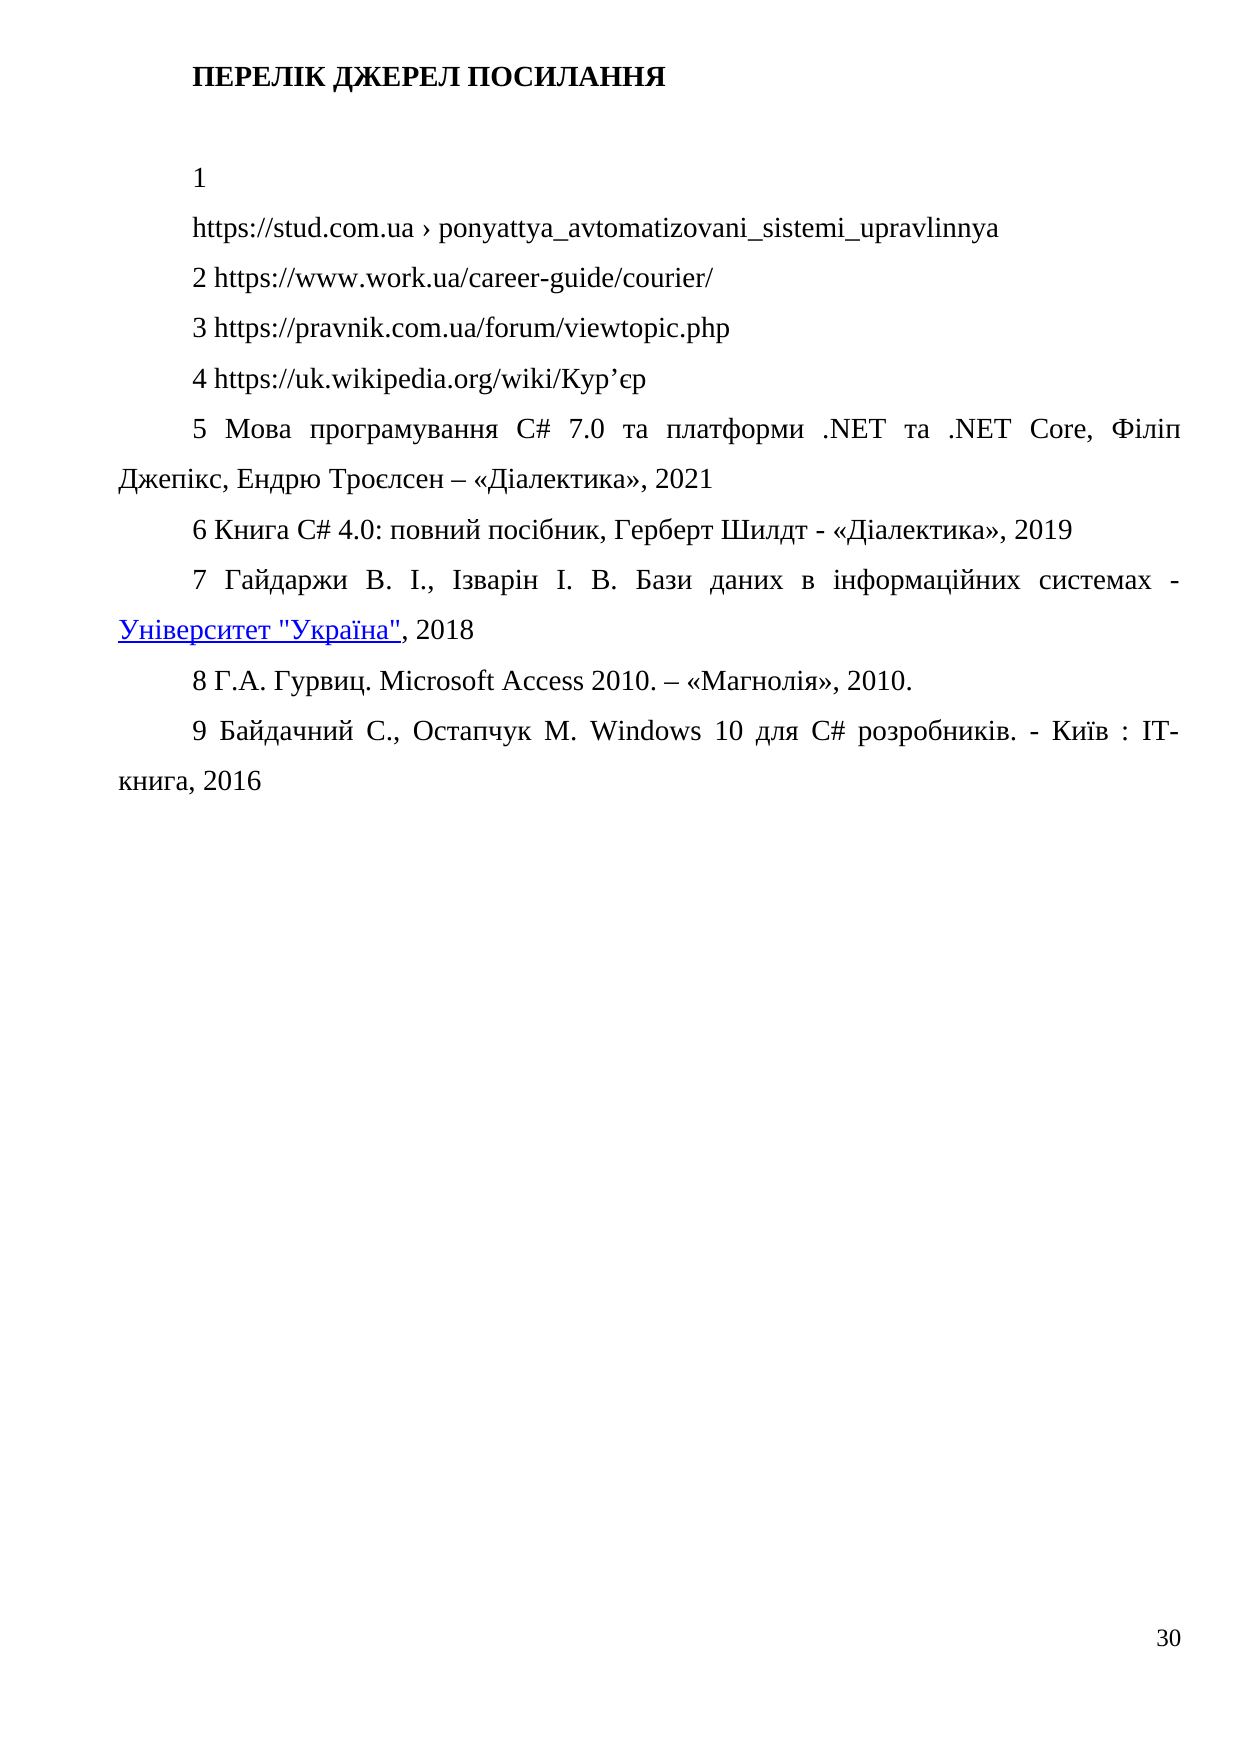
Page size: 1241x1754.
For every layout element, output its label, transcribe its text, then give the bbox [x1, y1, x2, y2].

text 6 Книга C# 4.0: повний посібник, Герберт Шилдт - «Діалектика», 2019 [118, 512, 1181, 545]
text ПЕРЕЛІК ДЖЕРЕЛ ПОСИЛАННЯ [118, 59, 1182, 93]
text 2 https://www.work.ua/career-guide/courier/ [118, 260, 1181, 294]
text 1 [118, 160, 1181, 193]
text 5 Мова програмування C# 7.0 та платформи .NET та .NET Core, Філіп Джепікс, Ендрю Троєлсен – «Діалектика», 2021 [118, 411, 1181, 495]
text 4 https://uk.wikipedia.org/wiki/Кур’єр [118, 361, 1181, 394]
text https://stud.com.ua › ponyattya_avtomatizovani_sistemi_upravlinnya [118, 210, 1181, 243]
text 7 Гайдаржи В. І., Ізварін І. В. Бази даних в інформаційних системах - Університет "Україна", 2018 [118, 562, 1181, 646]
text 8 Г.А. Гурвиц. Microsoft Access 2010. – «Магнолія», 2010. [118, 663, 1181, 696]
text 9 Байдачний С., Остапчук М. Windows 10 для C# розробників. - Київ : IT-книга, 2016 [118, 713, 1181, 797]
text 3 https://pravnik.com.ua/forum/viewtopic.php [118, 311, 1181, 344]
